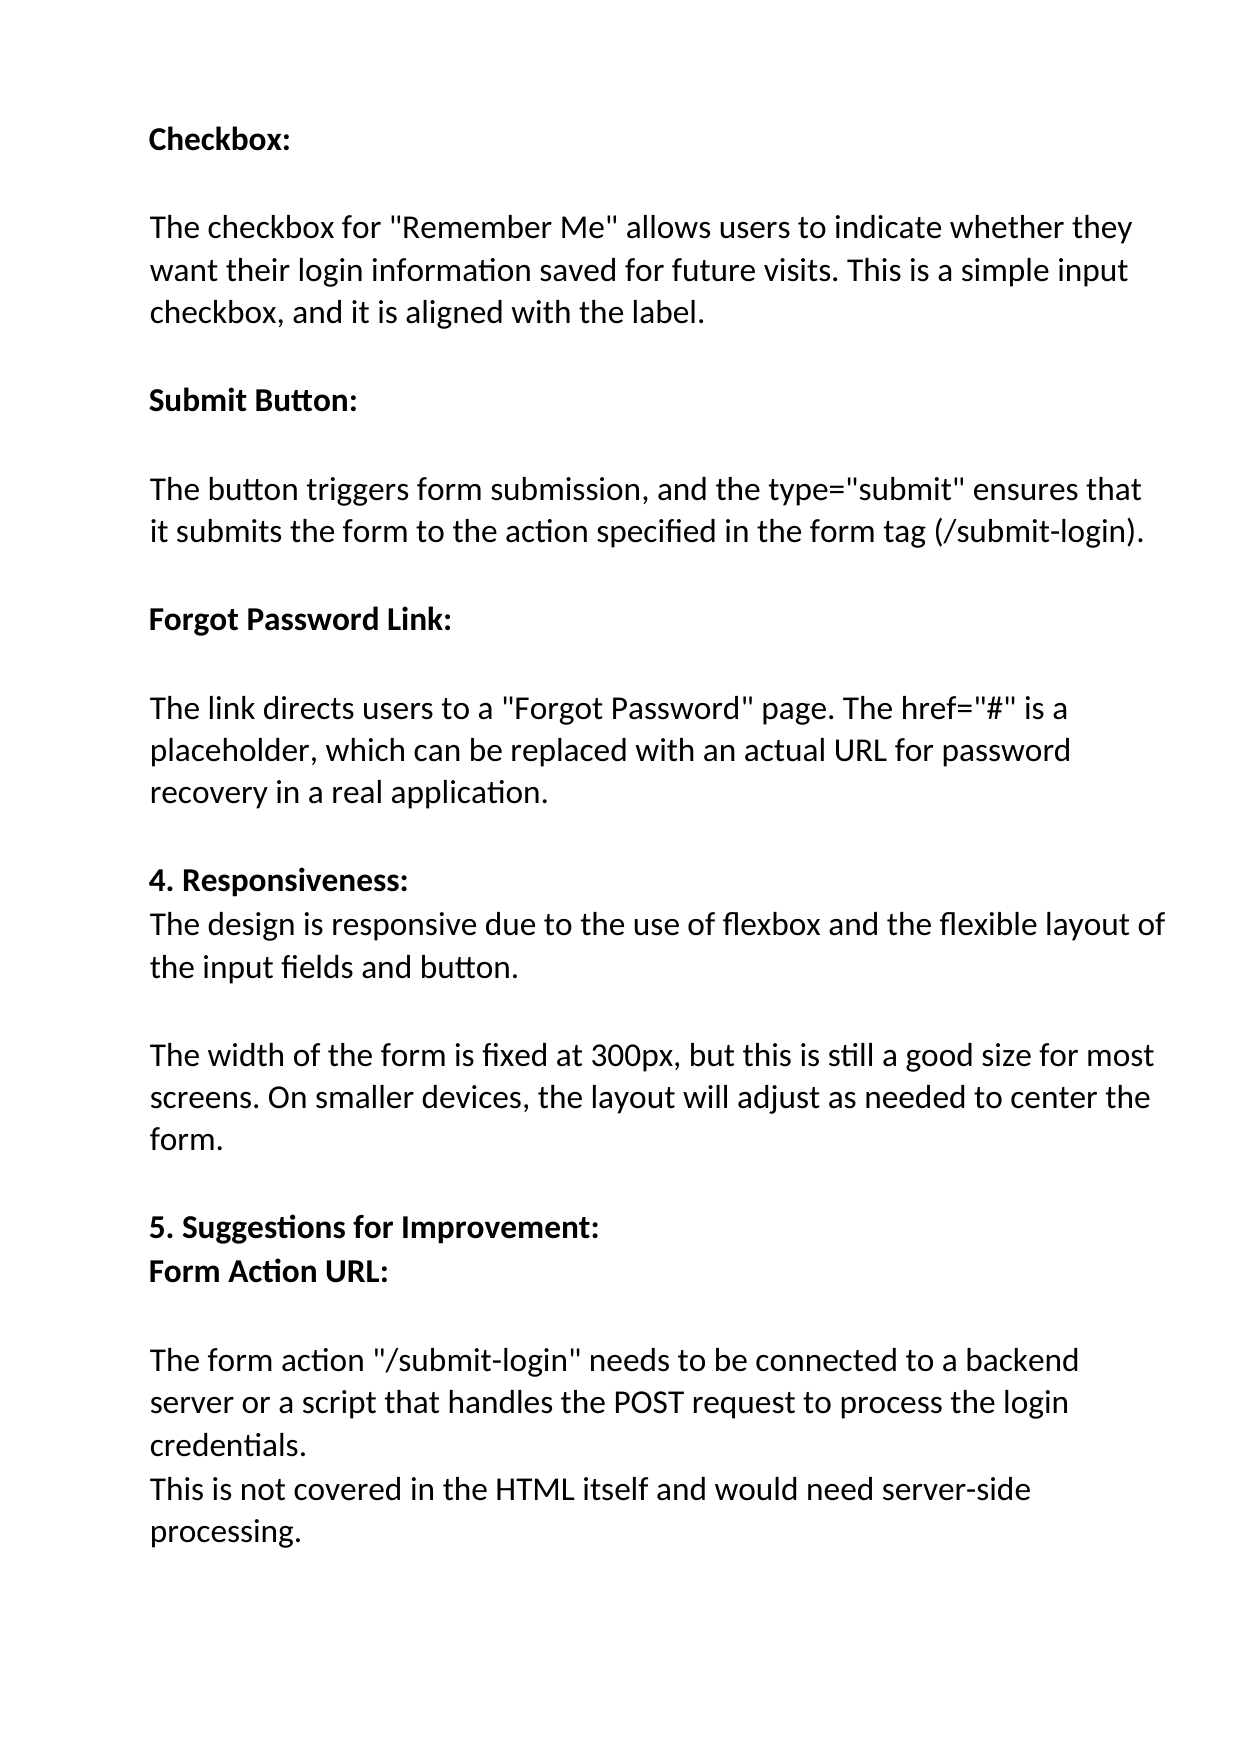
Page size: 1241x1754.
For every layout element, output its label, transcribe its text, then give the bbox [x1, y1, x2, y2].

text Forgot Password Link: [148, 598, 1173, 639]
text The design is responsive due to the use of flexbox and the flexible layout of the input fields and button. [149, 903, 1166, 986]
text Checkbox: [148, 118, 1173, 159]
text The link directs users to a "Forgot Password" page. The href="#" is a placeholder, which can be replaced with an actual URL for password recovery in a real application. [149, 687, 1166, 812]
text The width of the form is fixed at 300px, but this is still a good size for most screens. On smaller devices, the layout will adjust as needed to center the form. [149, 1034, 1166, 1159]
text Form Action URL: [148, 1251, 1173, 1291]
list Responsiveness: [148, 859, 1173, 900]
text Submit Button: [148, 379, 1173, 420]
text This is not covered in the HTML itself and would need server-side processing. [149, 1467, 1166, 1551]
text The form action "/submit-login" needs to be connected to a backend server or a script that handles the POST request to process the login credentials. [149, 1339, 1166, 1464]
text The checkbox for "Remember Me" allows users to indicate whether they want their login information saved for future visits. This is a simple input checkbox, and it is aligned with the label. [149, 207, 1166, 332]
list Suggestions for Improvement: [148, 1206, 1173, 1247]
text The button triggers form submission, and the type="submit" ensures that it submits the form to the action specified in the form tag (/submit-login). [149, 468, 1166, 551]
